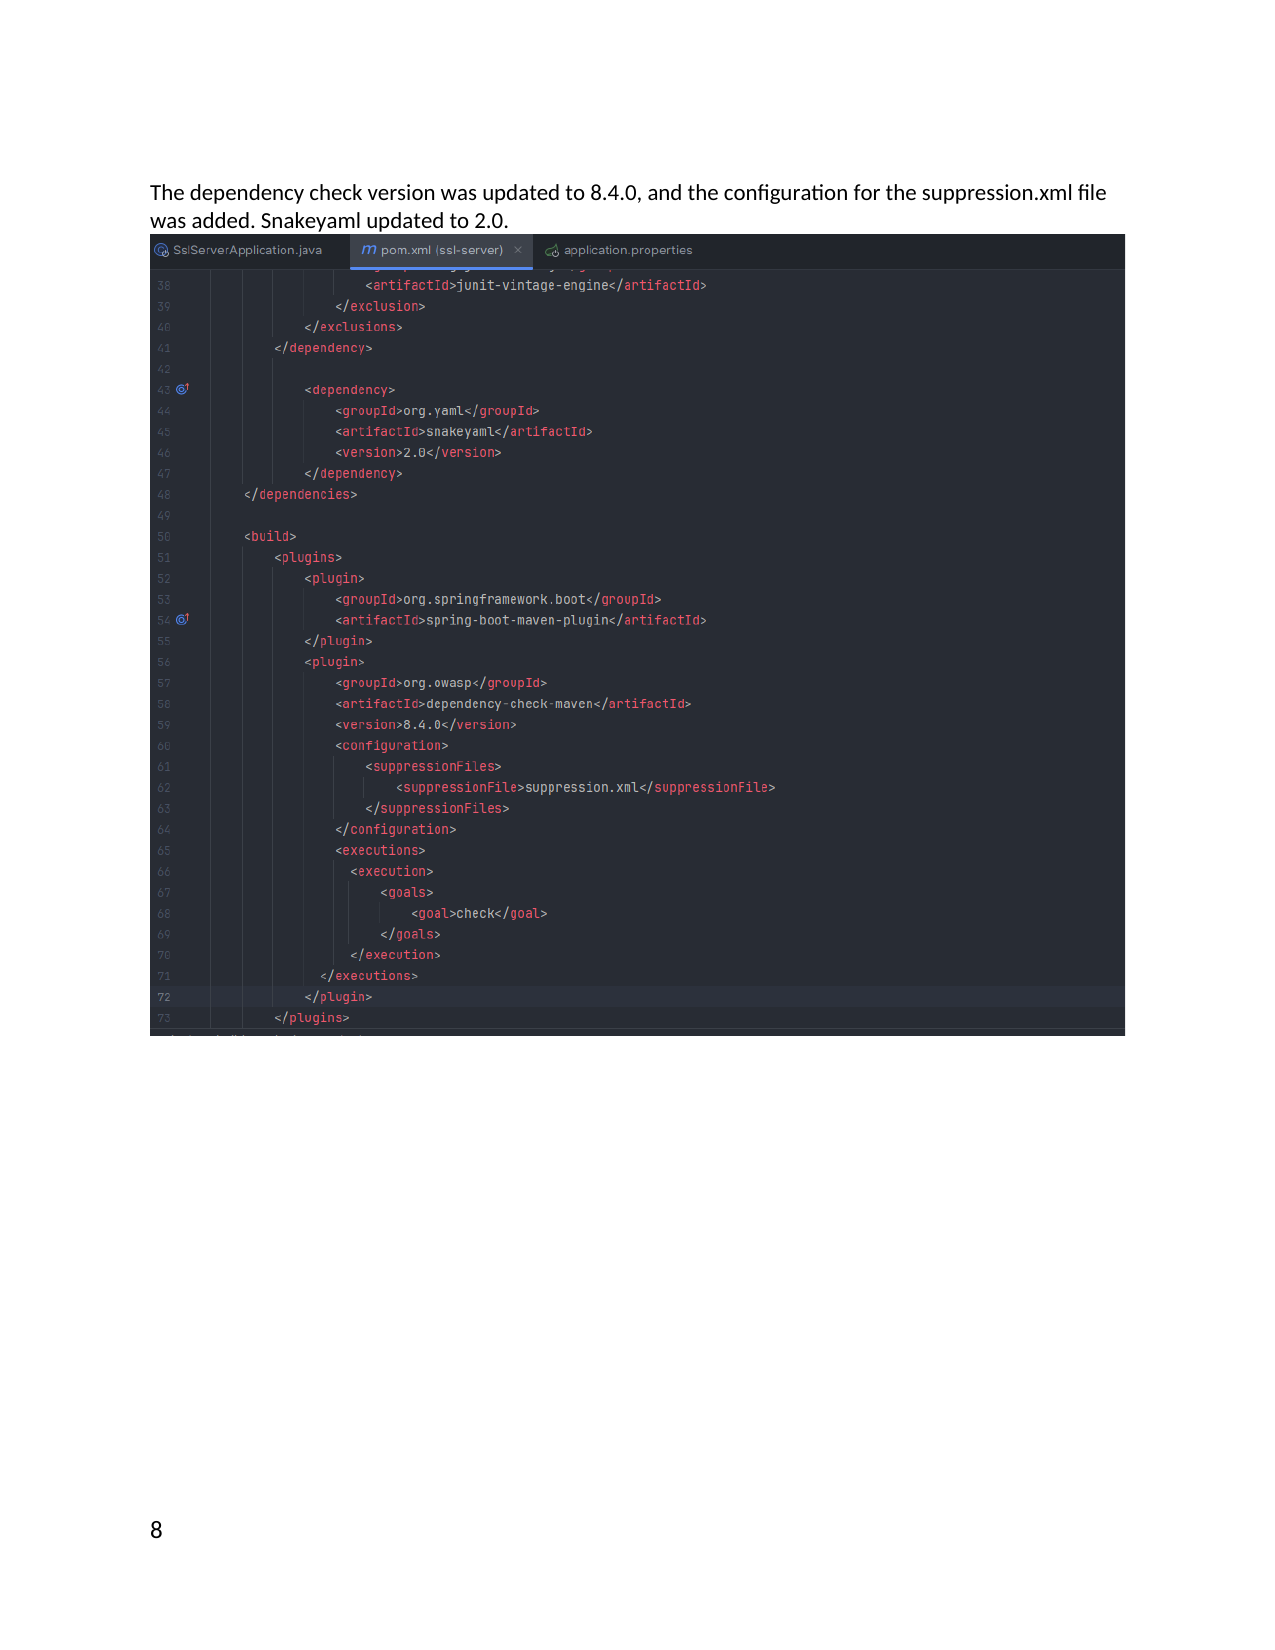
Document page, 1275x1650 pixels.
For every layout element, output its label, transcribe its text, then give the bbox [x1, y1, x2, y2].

text The dependency check version was updated to 8.4.0, and the configuration for the suppression.xml file was added. Snakeyaml updated to 2.0. [150, 178, 1125, 234]
picture [150, 234, 1125, 1036]
